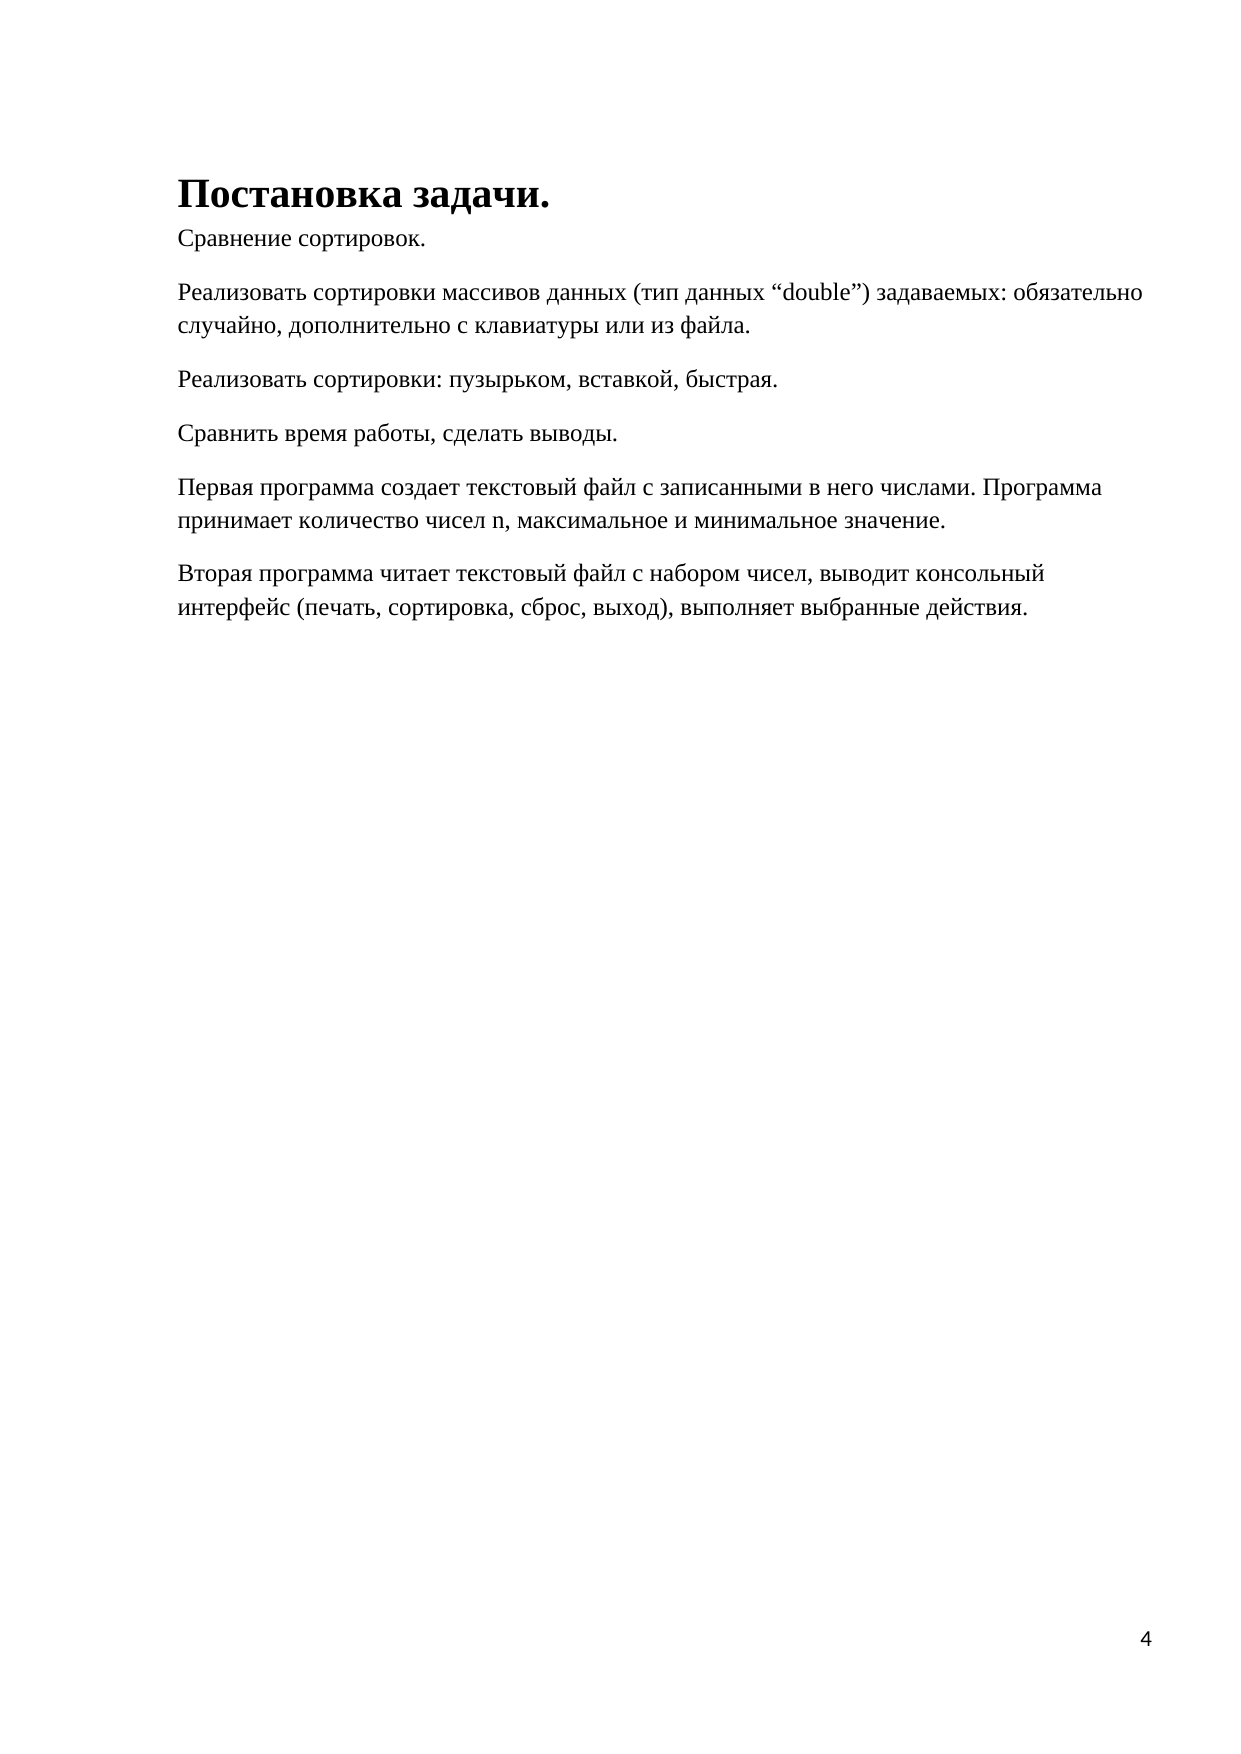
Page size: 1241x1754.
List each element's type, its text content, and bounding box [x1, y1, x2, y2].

text Вторая программа читает текстовый файл с набором чисел, выводит консольный интерфейс (печать, сортировка, сброс, выход), выполняет выбранные действия. [177, 558, 1152, 620]
text Сравнить время работы, сделать выводы. [177, 418, 1152, 447]
text Реализовать сортировки: пузырьком, вставкой, быстрая. [177, 364, 1152, 393]
text Реализовать сортировки массивов данных (тип данных “double”) задаваемых: обязательно случайно, дополнительно с клавиатуры или из файла. [177, 277, 1152, 339]
text Первая программа создает текстовый файл с записанными в него числами. Программа принимает количество чисел n, максимальное и минимальное значение. [177, 472, 1152, 533]
text Сравнение сортировок. [177, 223, 1152, 252]
subtitle Постановка задачи. [177, 168, 1152, 216]
